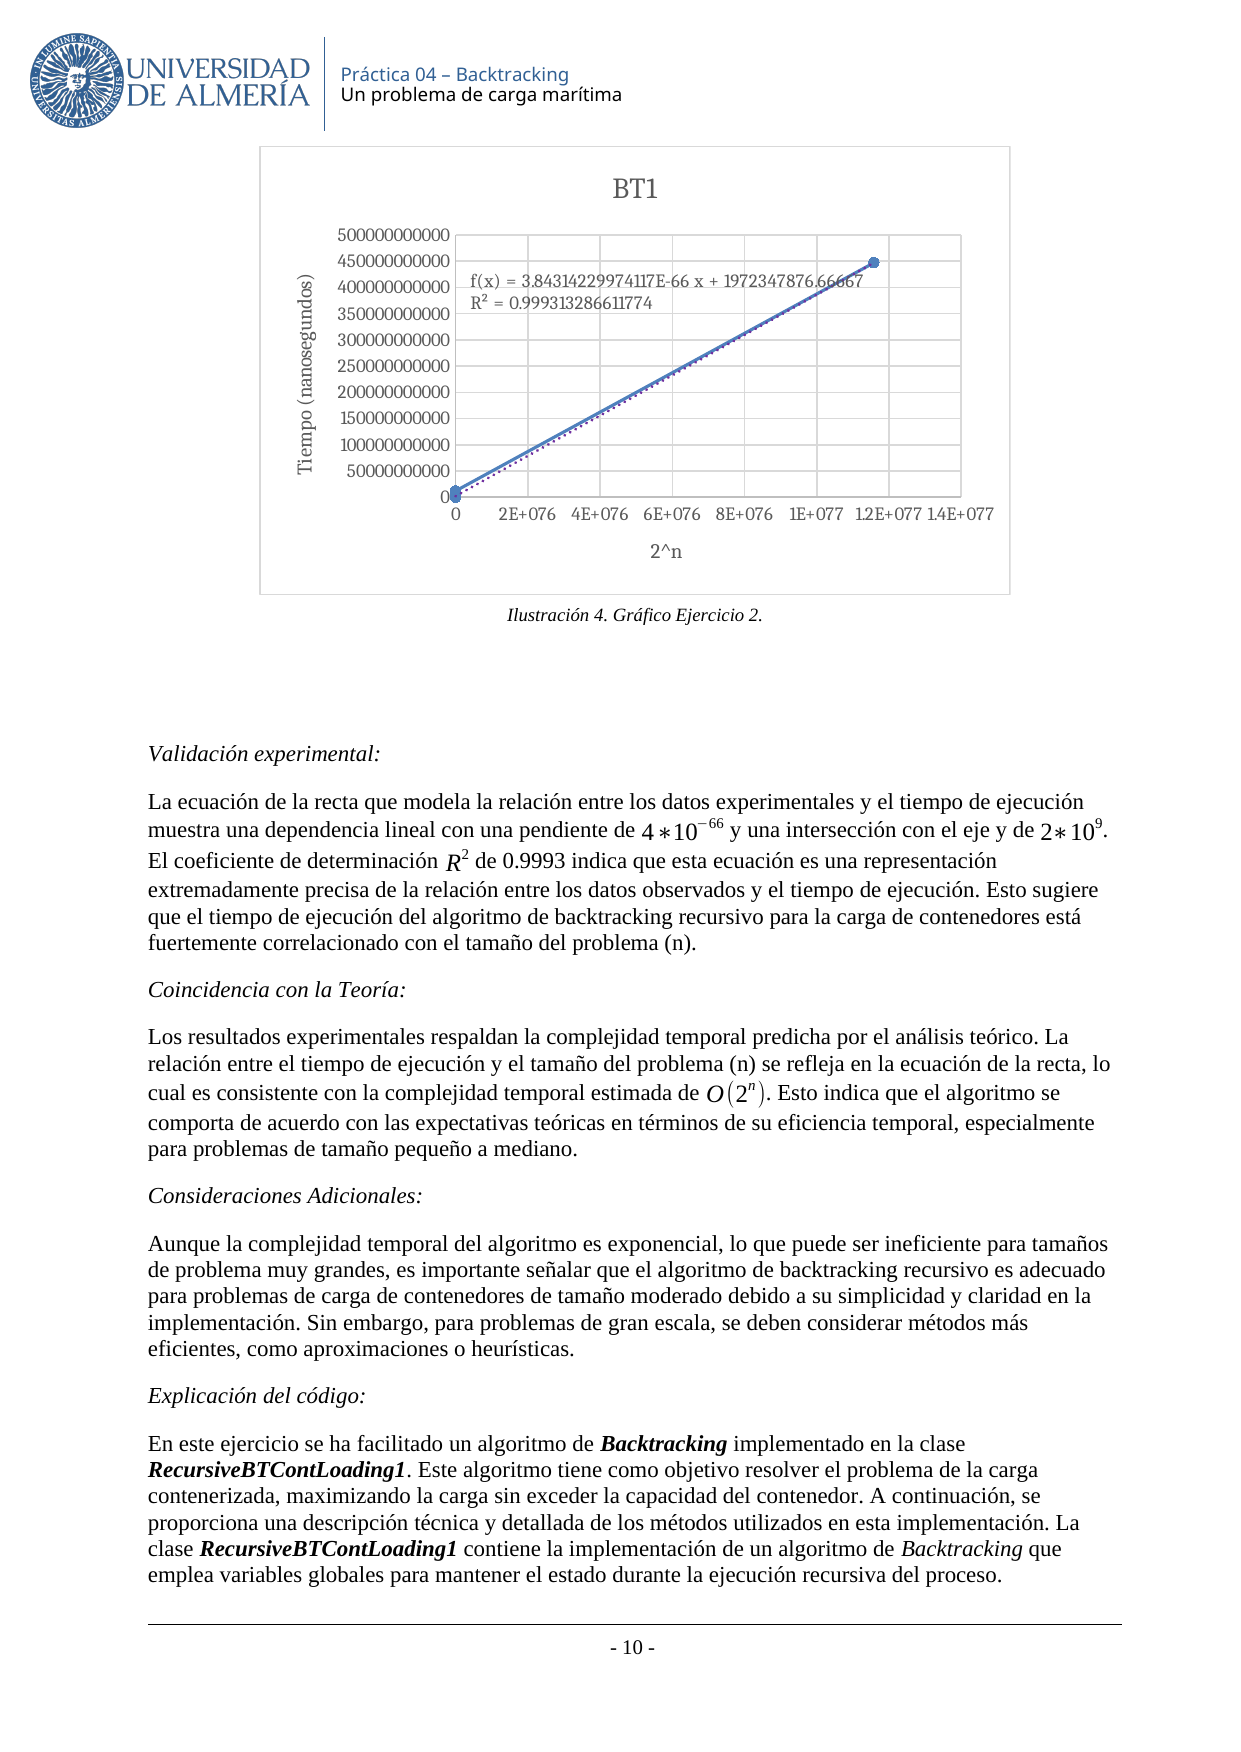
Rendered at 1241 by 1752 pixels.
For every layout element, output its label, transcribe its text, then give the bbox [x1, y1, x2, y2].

text Aunque la complejidad temporal del algoritmo es exponencial, lo que puede ser ineficiente para tamaños de problema muy grandes, es importante señalar que el algoritmo de backtracking recursivo es adecuado para problemas de carga de contenedores de tamaño moderado debido a su simplicidad y claridad en la implementación. Sin embargo, para problemas de gran escala, se deben considerar métodos más eficientes, como aproximaciones o heurísticas. [148, 1230, 1122, 1362]
text Consideraciones Adicionales: [148, 1183, 1122, 1209]
text La ecuación de la recta que modela la relación entre los datos experimentales y el tiempo de ejecución muestra una dependencia lineal con una pendiente de y una intersección con el eje y de . El coeficiente de determinación de 0.9993 indica que esta ecuación es una representación extremadamente precisa de la relación entre los datos observados y el tiempo de ejecución. Esto sugiere que el tiempo de ejecución del algoritmo de backtracking recursivo para la carga de contenedores está fuertemente correlacionado con el tamaño del problema (n). [148, 788, 1122, 955]
text Ilustración 4. Gráfico Ejercicio 2. [148, 604, 1122, 625]
text En este ejercicio se ha facilitado un algoritmo de Backtracking implementado en la clase RecursiveBTContLoading1. Este algoritmo tiene como objetivo resolver el problema de la carga contenerizada, maximizando la carga sin exceder la capacidad del contenedor. A continuación, se proporciona una descripción técnica y detallada de los métodos utilizados en esta implementación. La clase RecursiveBTContLoading1 contiene la implementación de un algoritmo de Backtracking que emplea variables globales para mantener el estado durante la ejecución recursiva del proceso. [148, 1429, 1122, 1588]
picture [30, 33, 310, 128]
text Coincidencia con la Teoría: [148, 976, 1122, 1003]
text Explicación del código: [148, 1382, 1122, 1409]
text Validación experimental: [148, 741, 1122, 767]
text Los resultados experimentales respaldan la complejidad temporal predicha por el análisis teórico. La relación entre el tiempo de ejecución y el tamaño del problema (n) se refleja en la ecuación de la recta, lo cual es consistente con la complejidad temporal estimada de . Esto indica que el algoritmo se comporta de acuerdo con las expectativas teóricas en términos de su eficiencia temporal, especialmente para problemas de tamaño pequeño a mediano. [148, 1023, 1122, 1162]
